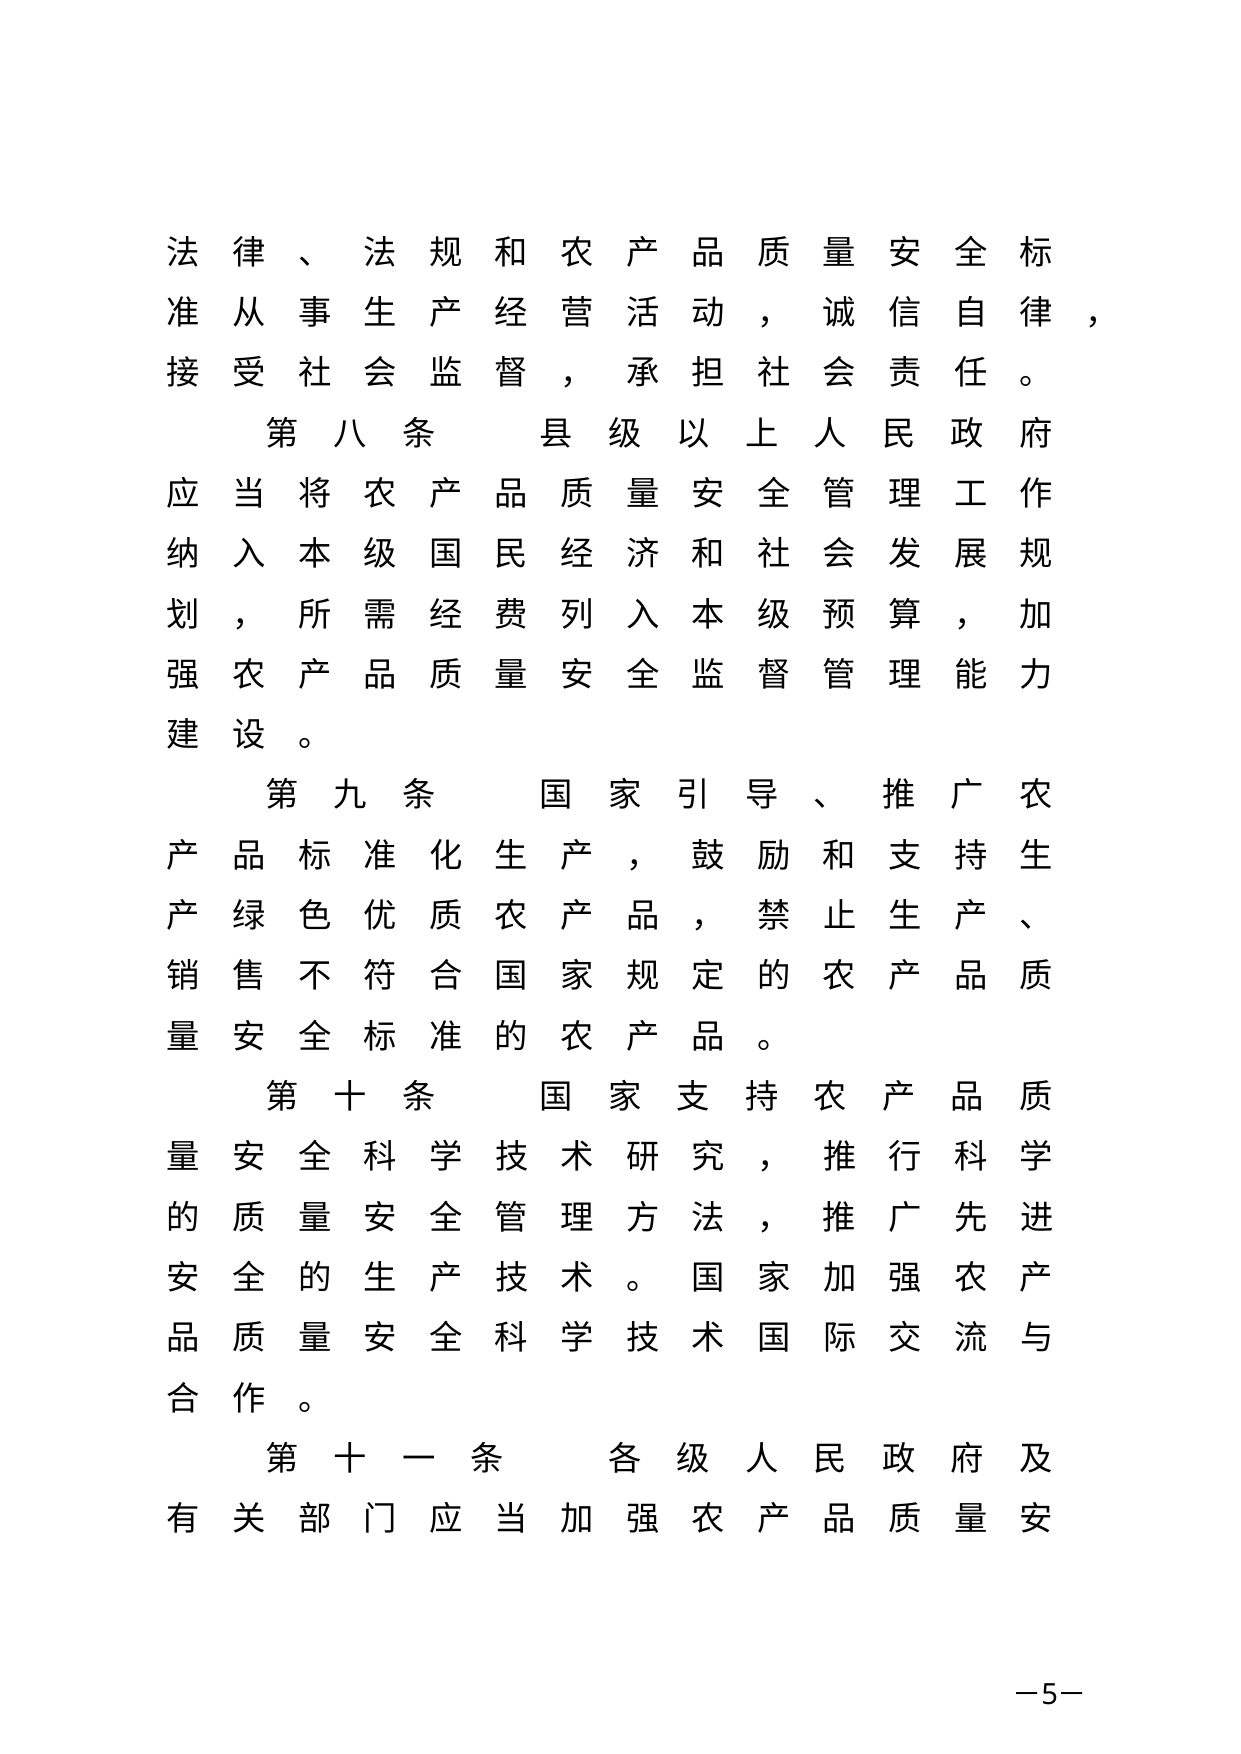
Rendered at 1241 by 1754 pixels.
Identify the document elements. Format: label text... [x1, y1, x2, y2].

text 第八条 县级以上人民政府应当将农产品质量安全管理工作纳入本级国民经济和社会发展规划，所需经费列入本级预算，加强农产品质量安全监督管理能力建设。 [167, 400, 1085, 762]
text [167, 1426, 1085, 1546]
text 第十条 国家支持农产品质量安全科学技术研究，推行科学的质量安全管理方法，推广先进安全的生产技术。国家加强农产品质量安全科学技术国际交流与合作。 [167, 1064, 1085, 1426]
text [167, 219, 1085, 400]
text 第九条 国家引导、推广农产品标准化生产，鼓励和支持生产绿色优质农产品，禁止生产、销售不符合国家规定的农产品质量安全标准的农产品。 [167, 762, 1085, 1064]
